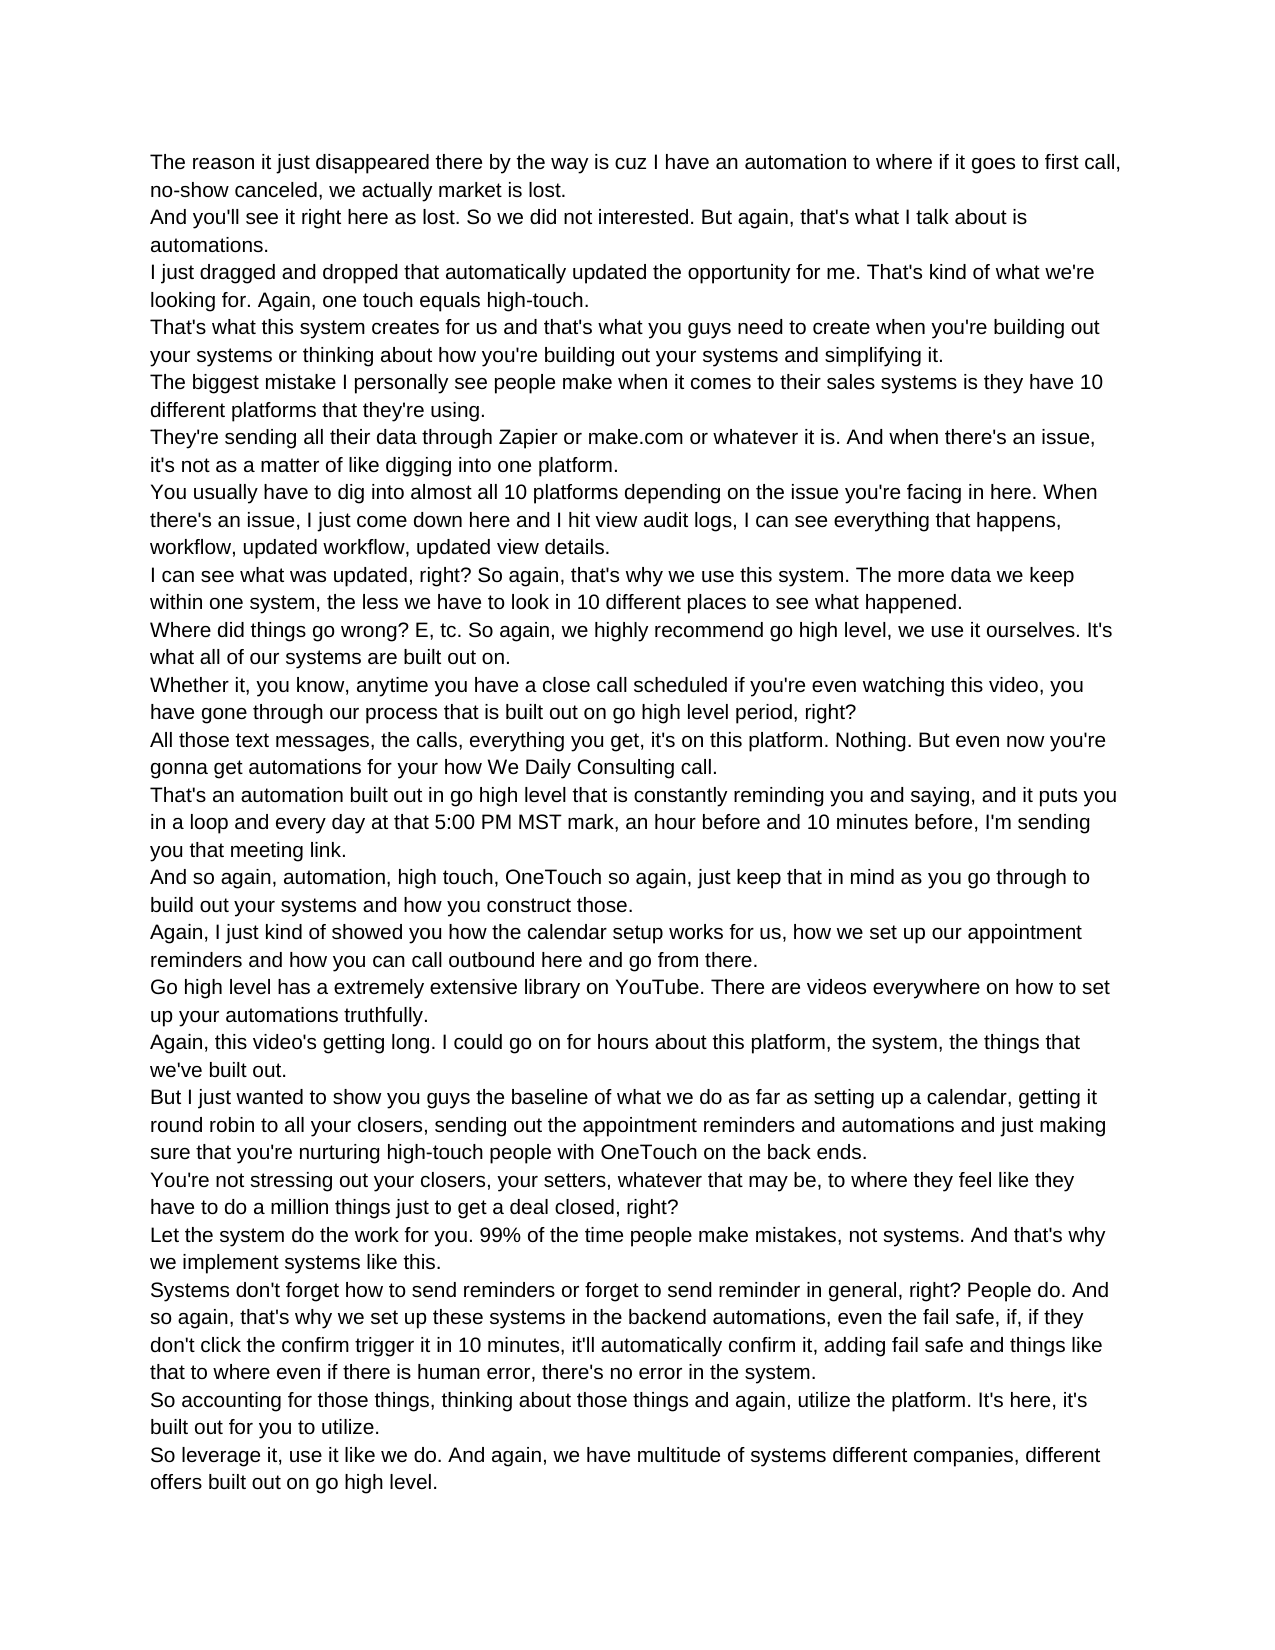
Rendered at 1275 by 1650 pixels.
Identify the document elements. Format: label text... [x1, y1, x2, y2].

text I can see what was updated, right? So again, that's why we use this system. The more data we keep within one system, the less we have to look in 10 different places to see what happened. [150, 562, 1125, 614]
text So accounting for those things, thinking about those things and again, utilize the platform. It's here, it's built out for you to utilize. [150, 1387, 1125, 1439]
text Go high level has a extremely extensive library on YouTube. There are videos everywhere on how to set up your automations truthfully. [150, 975, 1125, 1026]
text The biggest mistake I personally see people make when it comes to their sales systems is they have 10 different platforms that they're using. [150, 370, 1125, 421]
text Again, I just kind of showed you how the calendar setup works for us, how we set up our appointment reminders and how you can call outbound here and go from there. [150, 920, 1125, 971]
text Where did things go wrong? E, tc. So again, we highly recommend go high level, we use it ourselves. It's what all of our systems are built out on. [150, 617, 1125, 669]
text All those text messages, the calls, everything you get, it's on this platform. Nothing. But even now you're gonna get automations for your how We Daily Consulting call. [150, 727, 1125, 779]
text Let the system do the work for you. 99% of the time people make mistakes, not systems. And that's why we implement systems like this. [150, 1222, 1125, 1274]
text And so again, automation, high touch, OneTouch so again, just keep that in mind as you go through to build out your systems and how you construct those. [150, 865, 1125, 916]
text Again, this video's getting long. I could go on for hours about this platform, the system, the things that we've built out. [150, 1030, 1125, 1081]
text So leverage it, use it like we do. And again, we have multitude of systems different companies, different offers built out on go high level. [150, 1442, 1125, 1494]
text Whether it, you know, anytime you have a close call scheduled if you're even watching this video, you have gone through our process that is built out on go high level period, right? [150, 672, 1125, 724]
text You usually have to dig into almost all 10 platforms depending on the issue you're facing in here. When there's an issue, I just come down here and I hit view audit logs, I can see everything that happens, workflow, updated workflow, updated view details. [150, 480, 1125, 559]
text That's an automation built out in go high level that is constantly reminding you and saying, and it puts you in a loop and every day at that 5:00 PM MST mark, an hour before and 10 minutes before, I'm sending you that meeting link. [150, 782, 1125, 861]
text You're not stressing out your closers, your setters, whatever that may be, to where they feel like they have to do a million things just to get a deal closed, right? [150, 1167, 1125, 1219]
text Systems don't forget how to send reminders or forget to send reminder in general, right? People do. And so again, that's why we set up these systems in the backend automations, even the fail safe, if, if they don't click the confirm trigger it in 10 minutes, it'll automatically confirm it, adding fail safe and things like that to where even if there is human error, there's no error in the system. [150, 1277, 1125, 1384]
text But I just wanted to show you guys the baseline of what we do as far as setting up a calendar, getting it round robin to all your closers, sending out the appointment reminders and automations and just making sure that you're nurturing high-touch people with OneTouch on the back ends. [150, 1085, 1125, 1164]
text The reason it just disappeared there by the way is cuz I have an automation to where if it goes to first call, no-show canceled, we actually market is lost. [150, 150, 1125, 201]
text That's what this system creates for us and that's what you guys need to create when you're building out your systems or thinking about how you're building out your systems and simplifying it. [150, 315, 1125, 366]
text I just dragged and dropped that automatically updated the opportunity for me. That's kind of what we're looking for. Again, one touch equals high-touch. [150, 260, 1125, 311]
text They're sending all their data through Zapier or make.com or whatever it is. And when there's an issue, it's not as a matter of like digging into one platform. [150, 425, 1125, 476]
text And you'll see it right here as lost. So we did not interested. But again, that's what I talk about is automations. [150, 205, 1125, 256]
